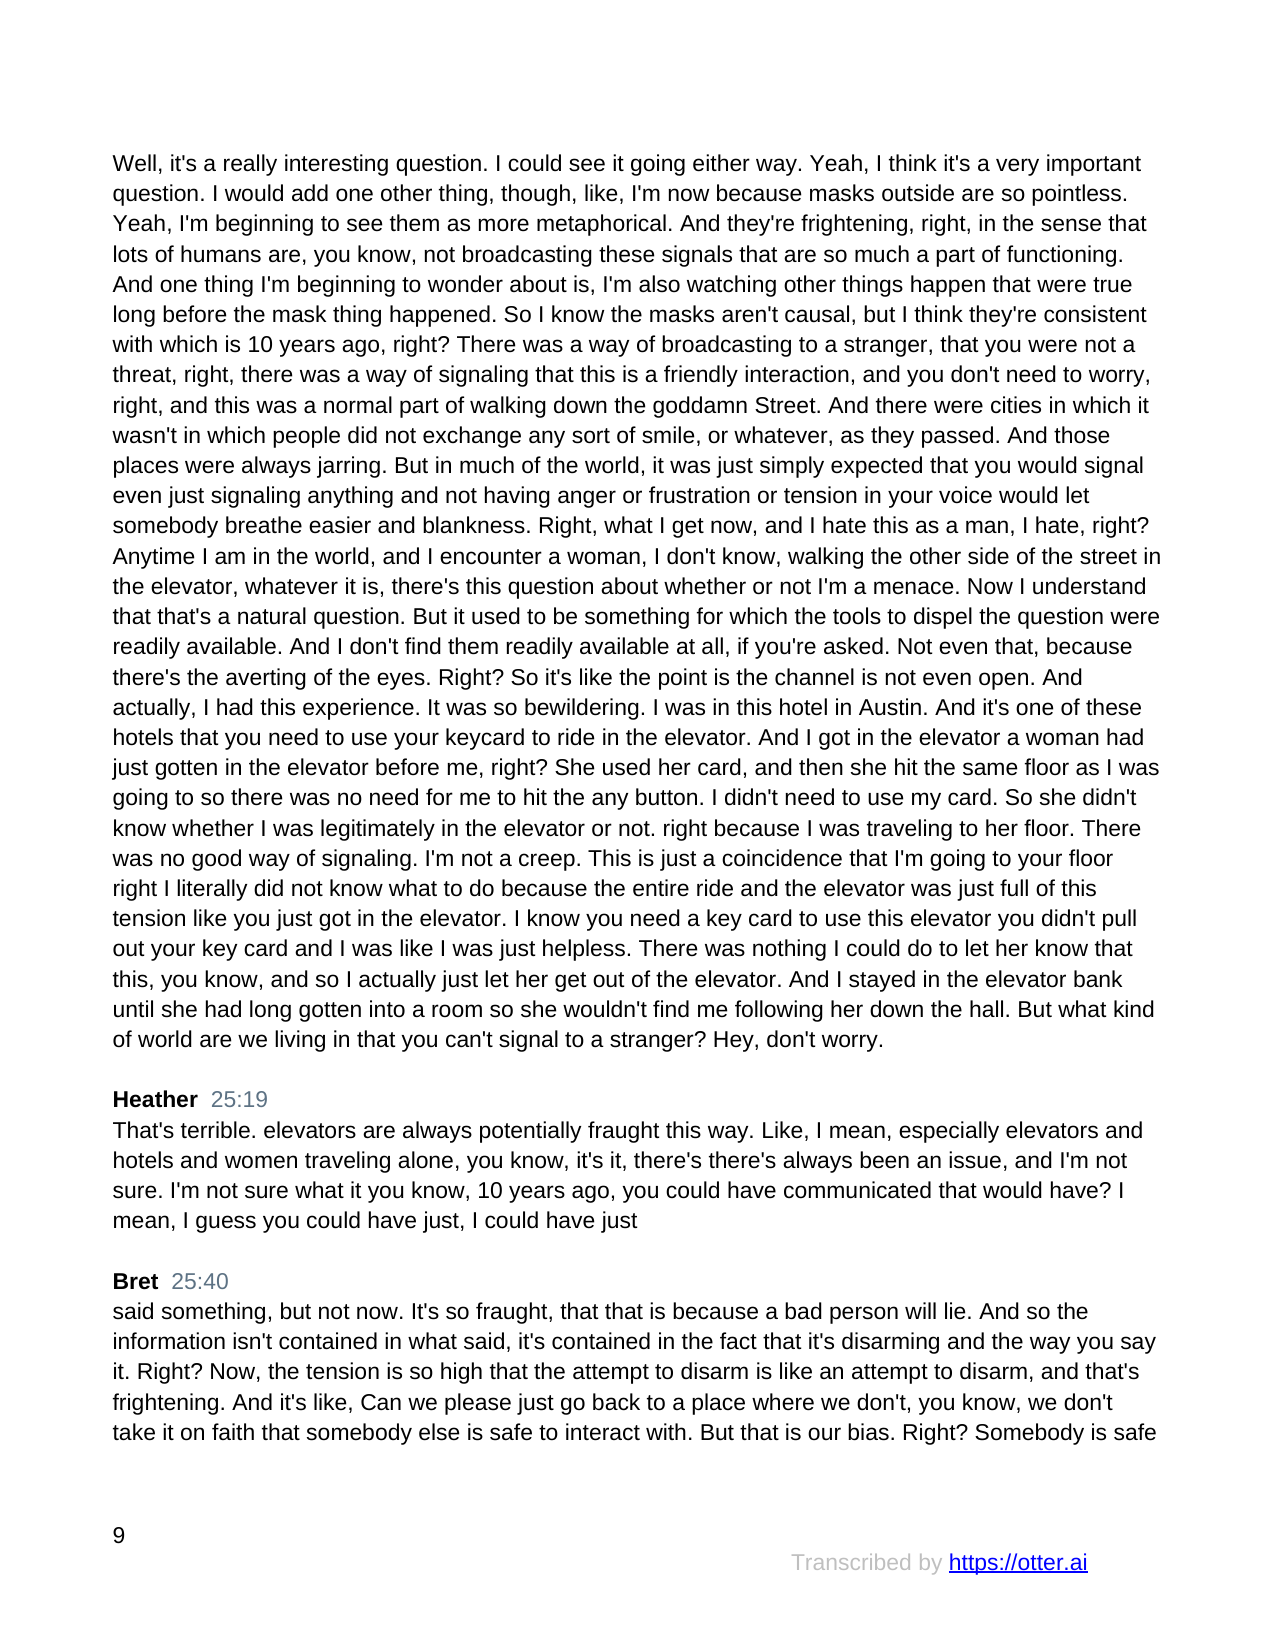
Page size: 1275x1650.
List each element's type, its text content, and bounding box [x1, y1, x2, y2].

text Bret 25:40 [112, 1268, 1162, 1294]
text Well, it's a really interesting question. I could see it going either way. Yeah, I think it's a very important question. I would add one other thing, though, like, I'm now because masks outside are so pointless. Yeah, I'm beginning to see them as more metaphorical. And they're frightening, right, in the sense that lots of humans are, you know, not broadcasting these signals that are so much a part of functioning. And one thing I'm beginning to wonder about is, I'm also watching other things happen that were true long before the mask thing happened. So I know the masks aren't causal, but I think they're consistent with which is 10 years ago, right? There was a way of broadcasting to a stranger, that you were not a threat, right, there was a way of signaling that this is a friendly interaction, and you don't need to worry, right, and this was a normal part of walking down the goddamn Street. And there were cities in which it wasn't in which people did not exchange any sort of smile, or whatever, as they passed. And those places were always jarring. But in much of the world, it was just simply expected that you would signal even just signaling anything and not having anger or frustration or tension in your voice would let somebody breathe easier and blankness. Right, what I get now, and I hate this as a man, I hate, right? Anytime I am in the world, and I encounter a woman, I don't know, walking the other side of the street in the elevator, whatever it is, there's this question about whether or not I'm a menace. Now I understand that that's a natural question. But it used to be something for which the tools to dispel the question were readily available. And I don't find them readily available at all, if you're asked. Not even that, because there's the averting of the eyes. Right? So it's like the point is the channel is not even open. And actually, I had this experience. It was so bewildering. I was in this hotel in Austin. And it's one of these hotels that you need to use your keycard to ride in the elevator. And I got in the elevator a woman had just gotten in the elevator before me, right? She used her card, and then she hit the same floor as I was going to so there was no need for me to hit the any button. I didn't need to use my card. So she didn't know whether I was legitimately in the elevator or not. right because I was traveling to her floor. There was no good way of signaling. I'm not a creep. This is just a coincidence that I'm going to your floor right I literally did not know what to do because the entire ride and the elevator was just full of this tension like you just got in the elevator. I know you need a key card to use this elevator you didn't pull out your key card and I was like I was just helpless. There was nothing I could do to let her know that this, you know, and so I actually just let her get out of the elevator. And I stayed in the elevator bank until she had long gotten into a room so she wouldn't find me following her down the hall. But what kind of world are we living in that you can't signal to a stranger? Hey, don't worry. [112, 150, 1162, 1052]
text That's terrible. elevators are always potentially fraught this way. Like, I mean, especially elevators and hotels and women traveling alone, you know, it's it, there's there's always been an issue, and I'm not sure. I'm not sure what it you know, 10 years ago, you could have communicated that would have? I mean, I guess you could have just, I could have just [112, 1117, 1162, 1234]
text Heather 25:19 [112, 1086, 1162, 1113]
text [112, 1298, 1162, 1445]
